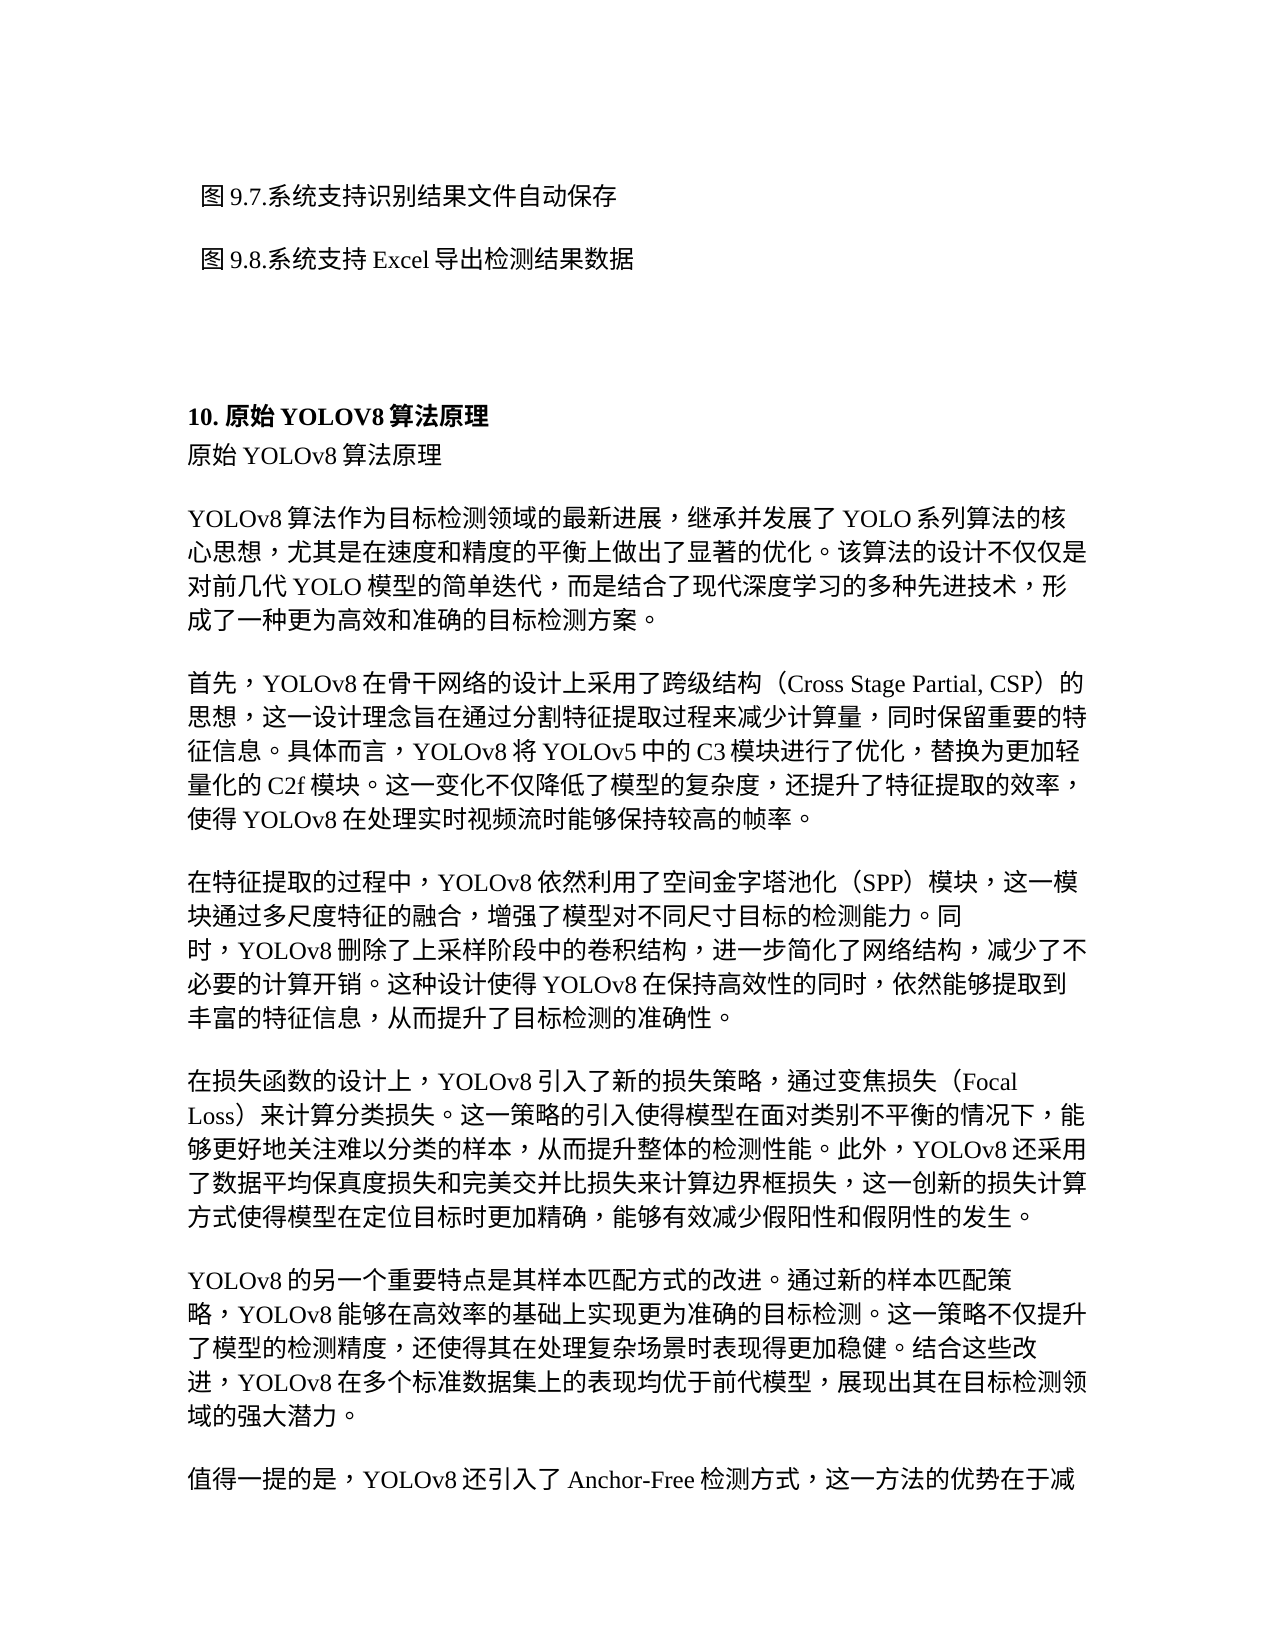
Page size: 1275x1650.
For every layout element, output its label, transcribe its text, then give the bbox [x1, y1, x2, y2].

subtitle 10. 原始YOLOV8算法原理 [187, 398, 1087, 433]
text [187, 150, 1087, 276]
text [187, 438, 1087, 1496]
